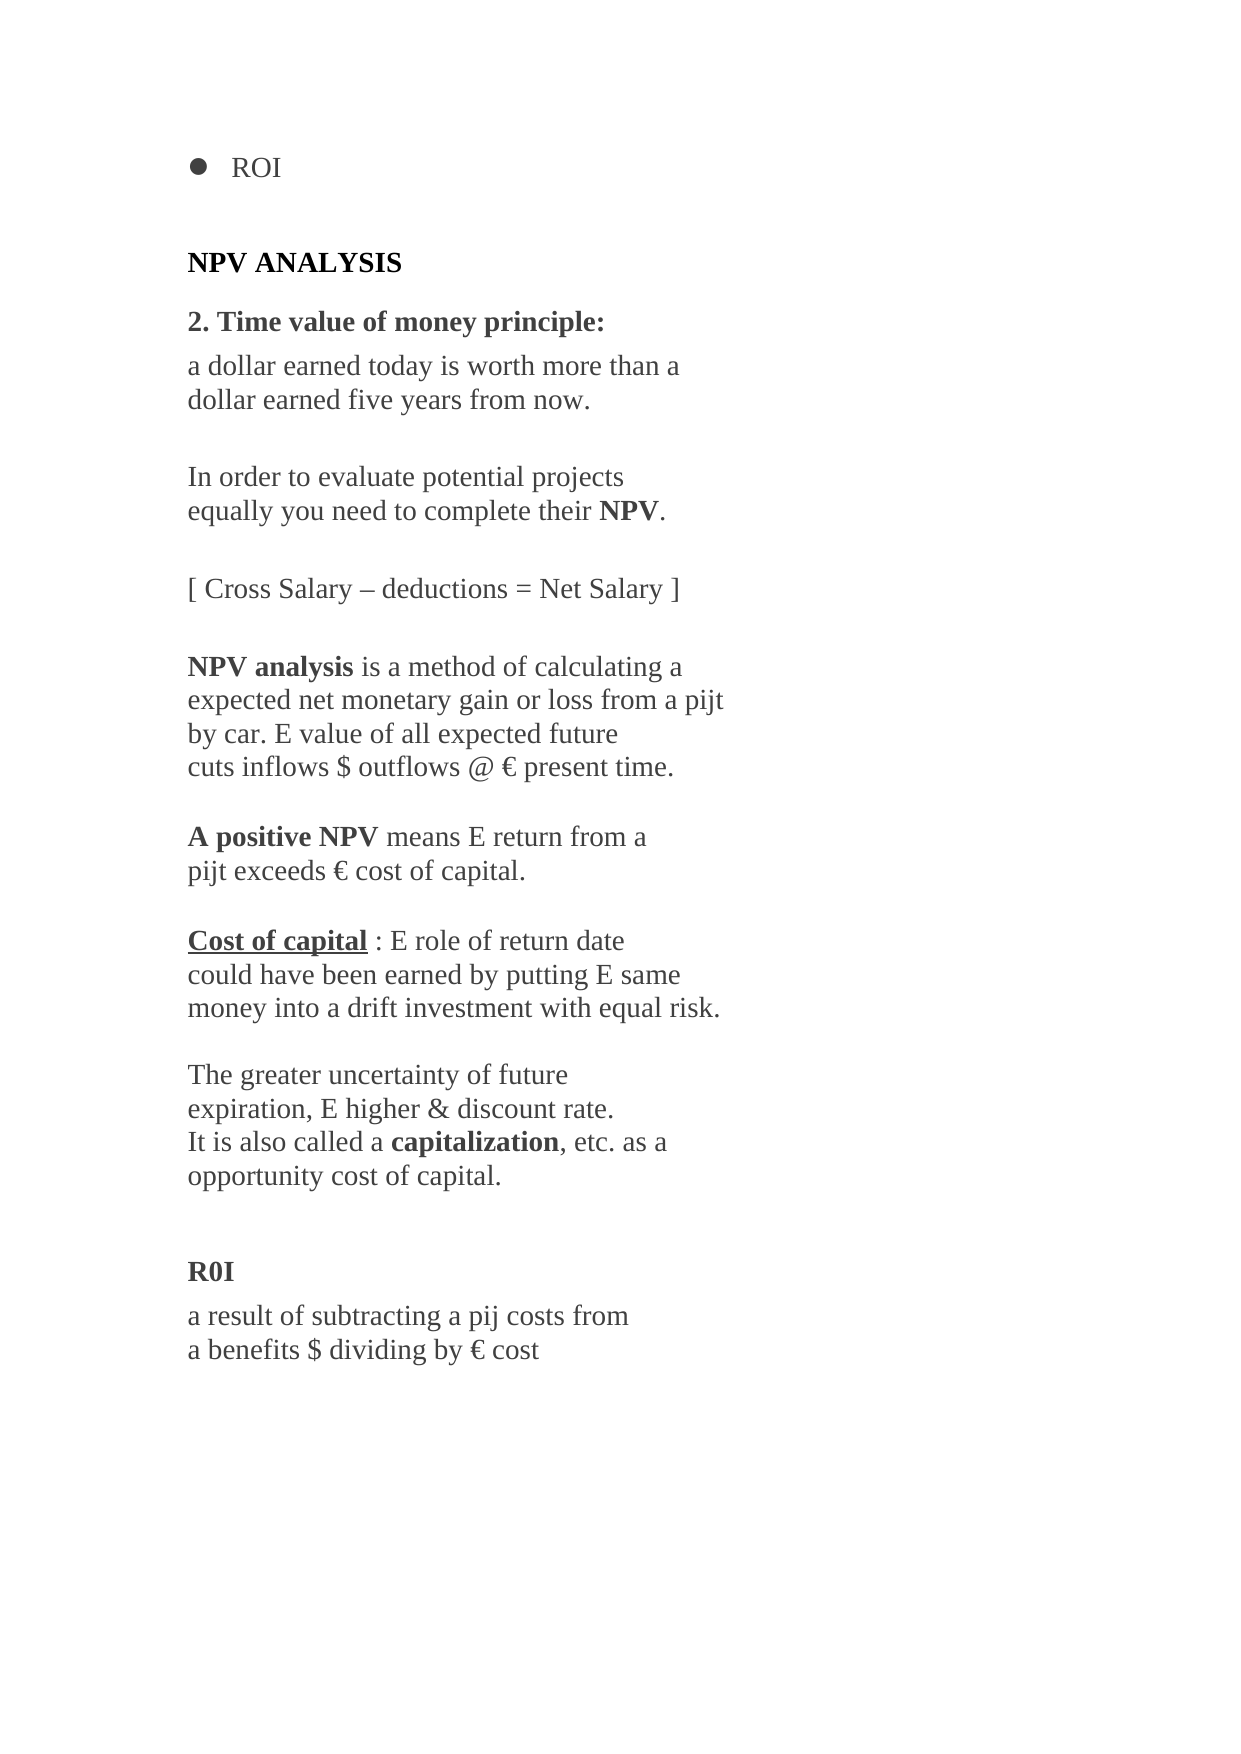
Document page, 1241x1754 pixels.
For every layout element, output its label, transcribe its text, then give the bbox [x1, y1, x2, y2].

text Cost of capital : E role of return date could have been earned by putting E same money into a drift investment with equal risk. [187, 923, 1053, 1024]
text NPV ANALYSIS [187, 245, 1053, 279]
text NPV analysis is a method of calculating a expected net monetary gain or loss from a pijt by car. E value of all expected future cuts inflows $ outflows @ € present time. [187, 649, 1053, 783]
text In order to evaluate potential projects equally you need to complete their NPV. [187, 459, 1053, 527]
subtitle 2. Time value of money principle: [187, 304, 1053, 337]
list ROI [187, 150, 1053, 184]
text The greater uncertainty of future expiration, E higher & discount rate. It is also called a capitalization, etc. as a opportunity cost of capital. [187, 1057, 1053, 1192]
subtitle R0I [187, 1254, 1053, 1287]
text a dollar earned today is worth more than a dollar earned five years from now. [187, 348, 1053, 415]
text A positive NPV means E return from a pijt exceeds € cost of capital. [187, 819, 1053, 887]
text a result of subtracting a pij costs from a benefits $ dividing by € cost [187, 1298, 1053, 1365]
text [ Cross Salary – deductions = Net Salary ] [187, 571, 1053, 604]
